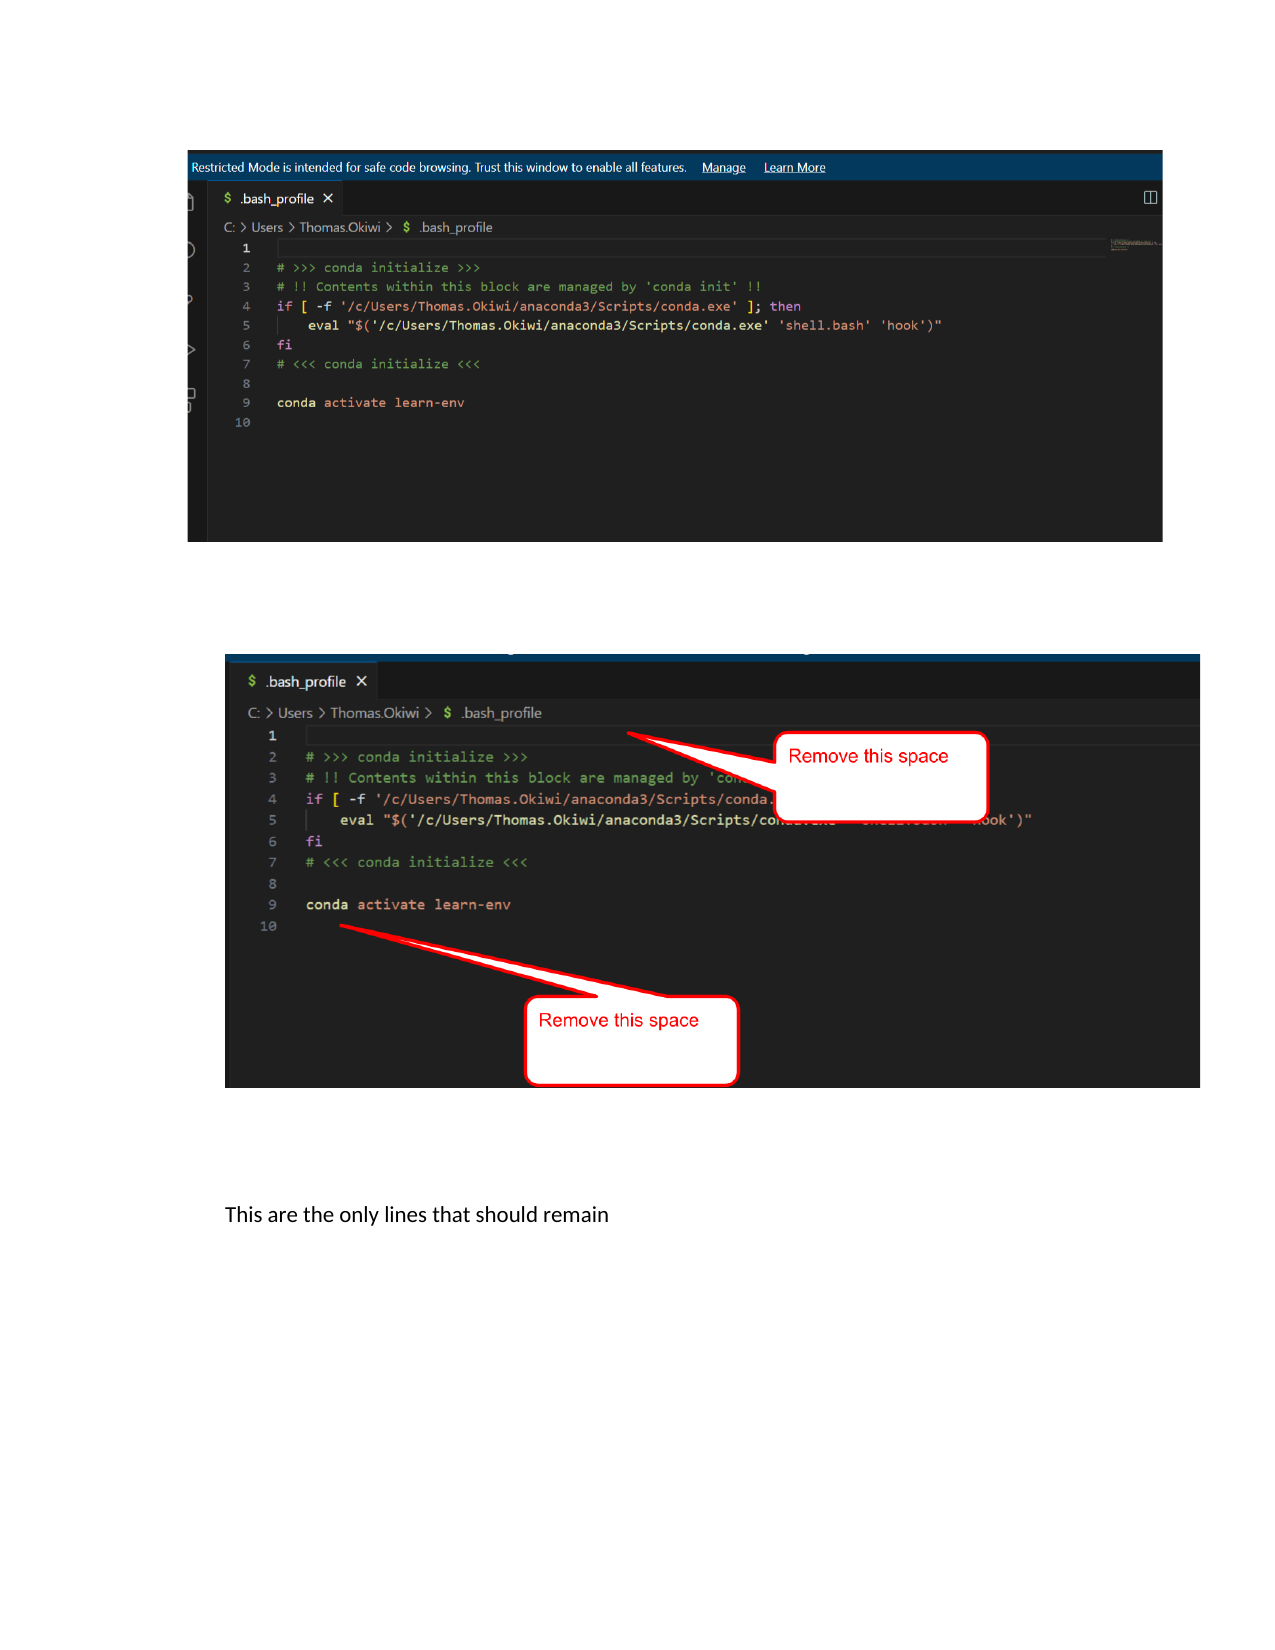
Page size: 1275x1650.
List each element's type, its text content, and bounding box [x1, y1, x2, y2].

picture [225, 654, 1200, 1088]
text This are the only lines that should remain [150, 1200, 1125, 1228]
picture [187, 150, 1163, 542]
